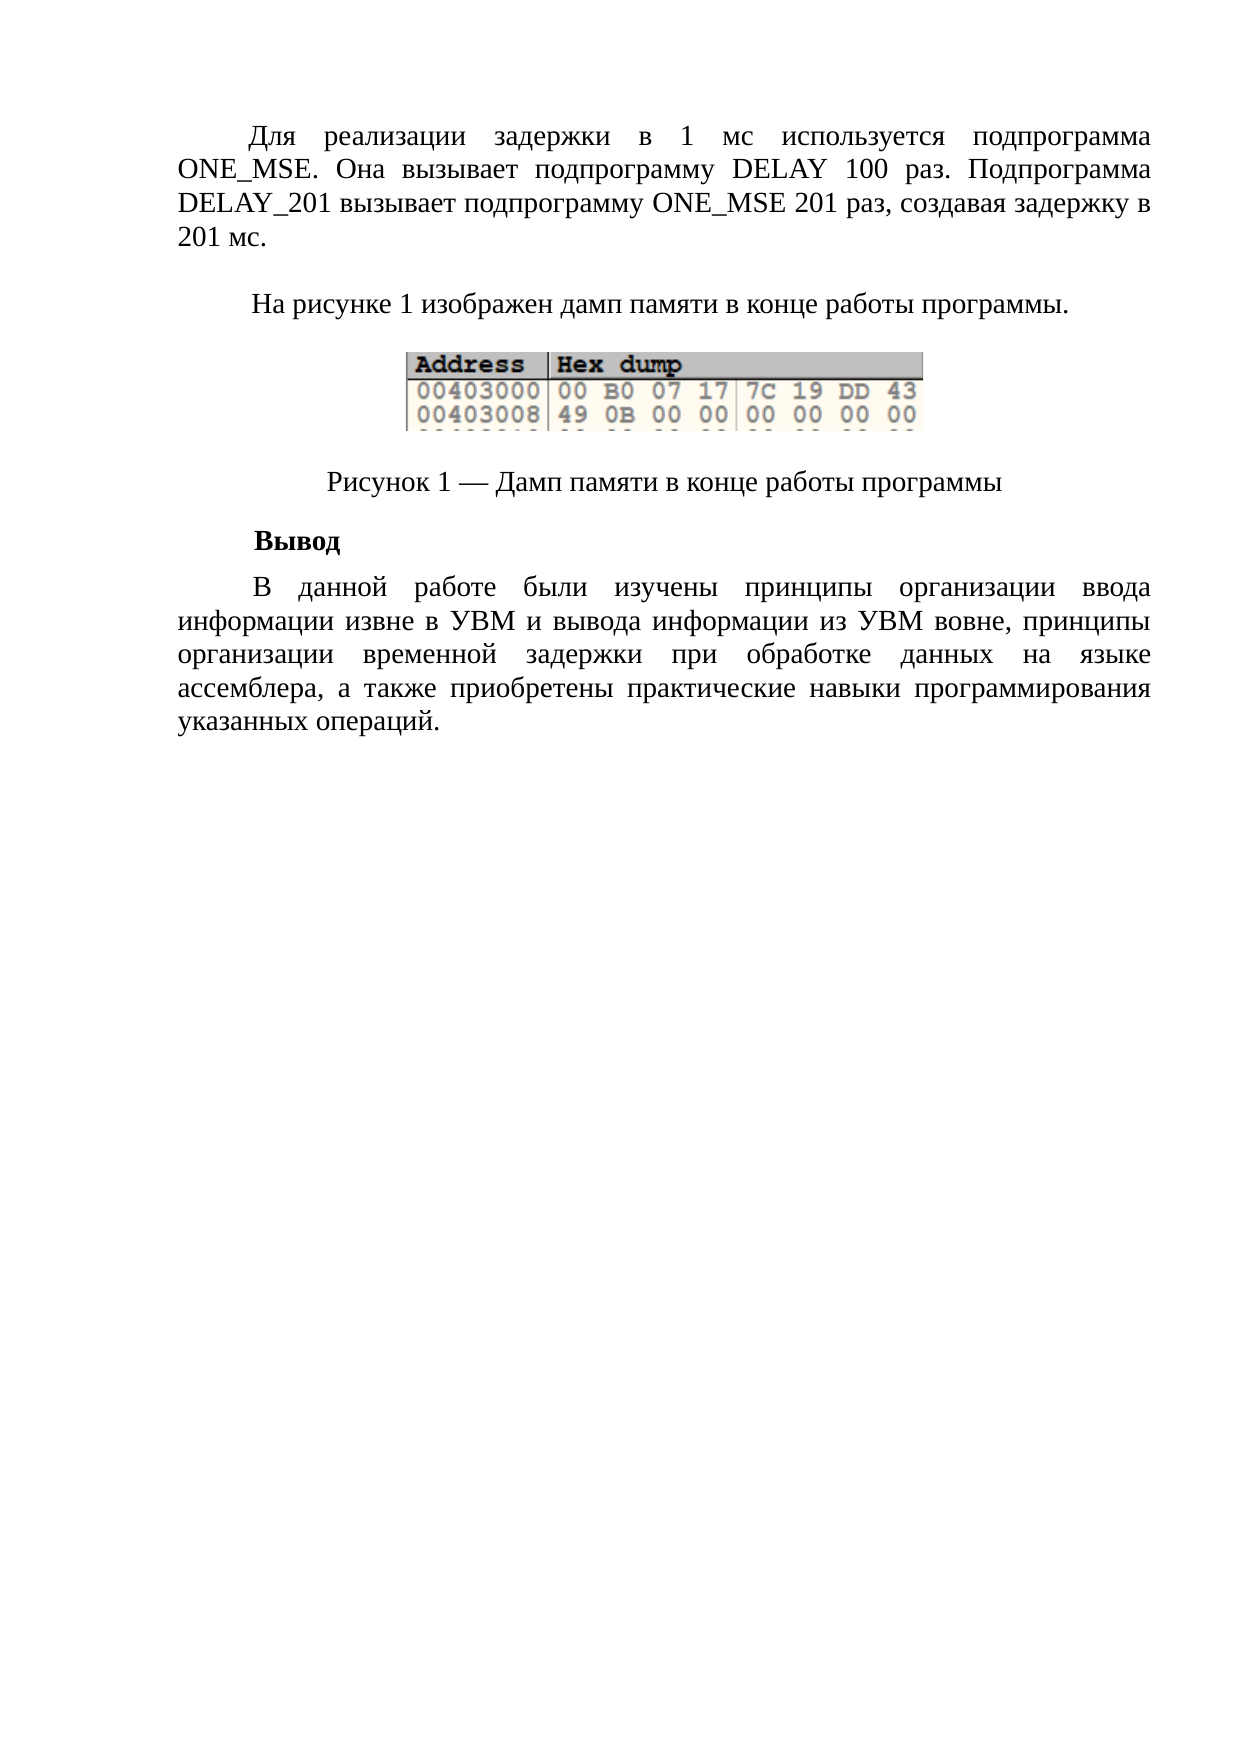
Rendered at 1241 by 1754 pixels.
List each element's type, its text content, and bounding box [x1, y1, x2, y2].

text На рисунке 1 изображен дамп памяти в конце работы программы. [177, 286, 1152, 319]
text Рисунок 1 — Дамп памяти в конце работы программы [177, 464, 1152, 498]
subtitle Вывод [177, 523, 1152, 557]
text В данной работе были изучены принципы организации ввода информации извне в УВМ и вывода информации из УВМ вовне, принципы организации временной задержки при обработке данных на языке ассемблера, а также приобретены практические навыки программирования указанных операций. [177, 569, 1152, 737]
picture [405, 352, 924, 431]
text Для реализации задержки в 1 мс используется подпрограмма ONE_MSE. Она вызывает подпрограмму DELAY 100 раз. Подпрограмма DELAY_201 вызывает подпрограмму ONE_MSE 201 раз, создавая задержку в 201 мс. [177, 118, 1152, 252]
